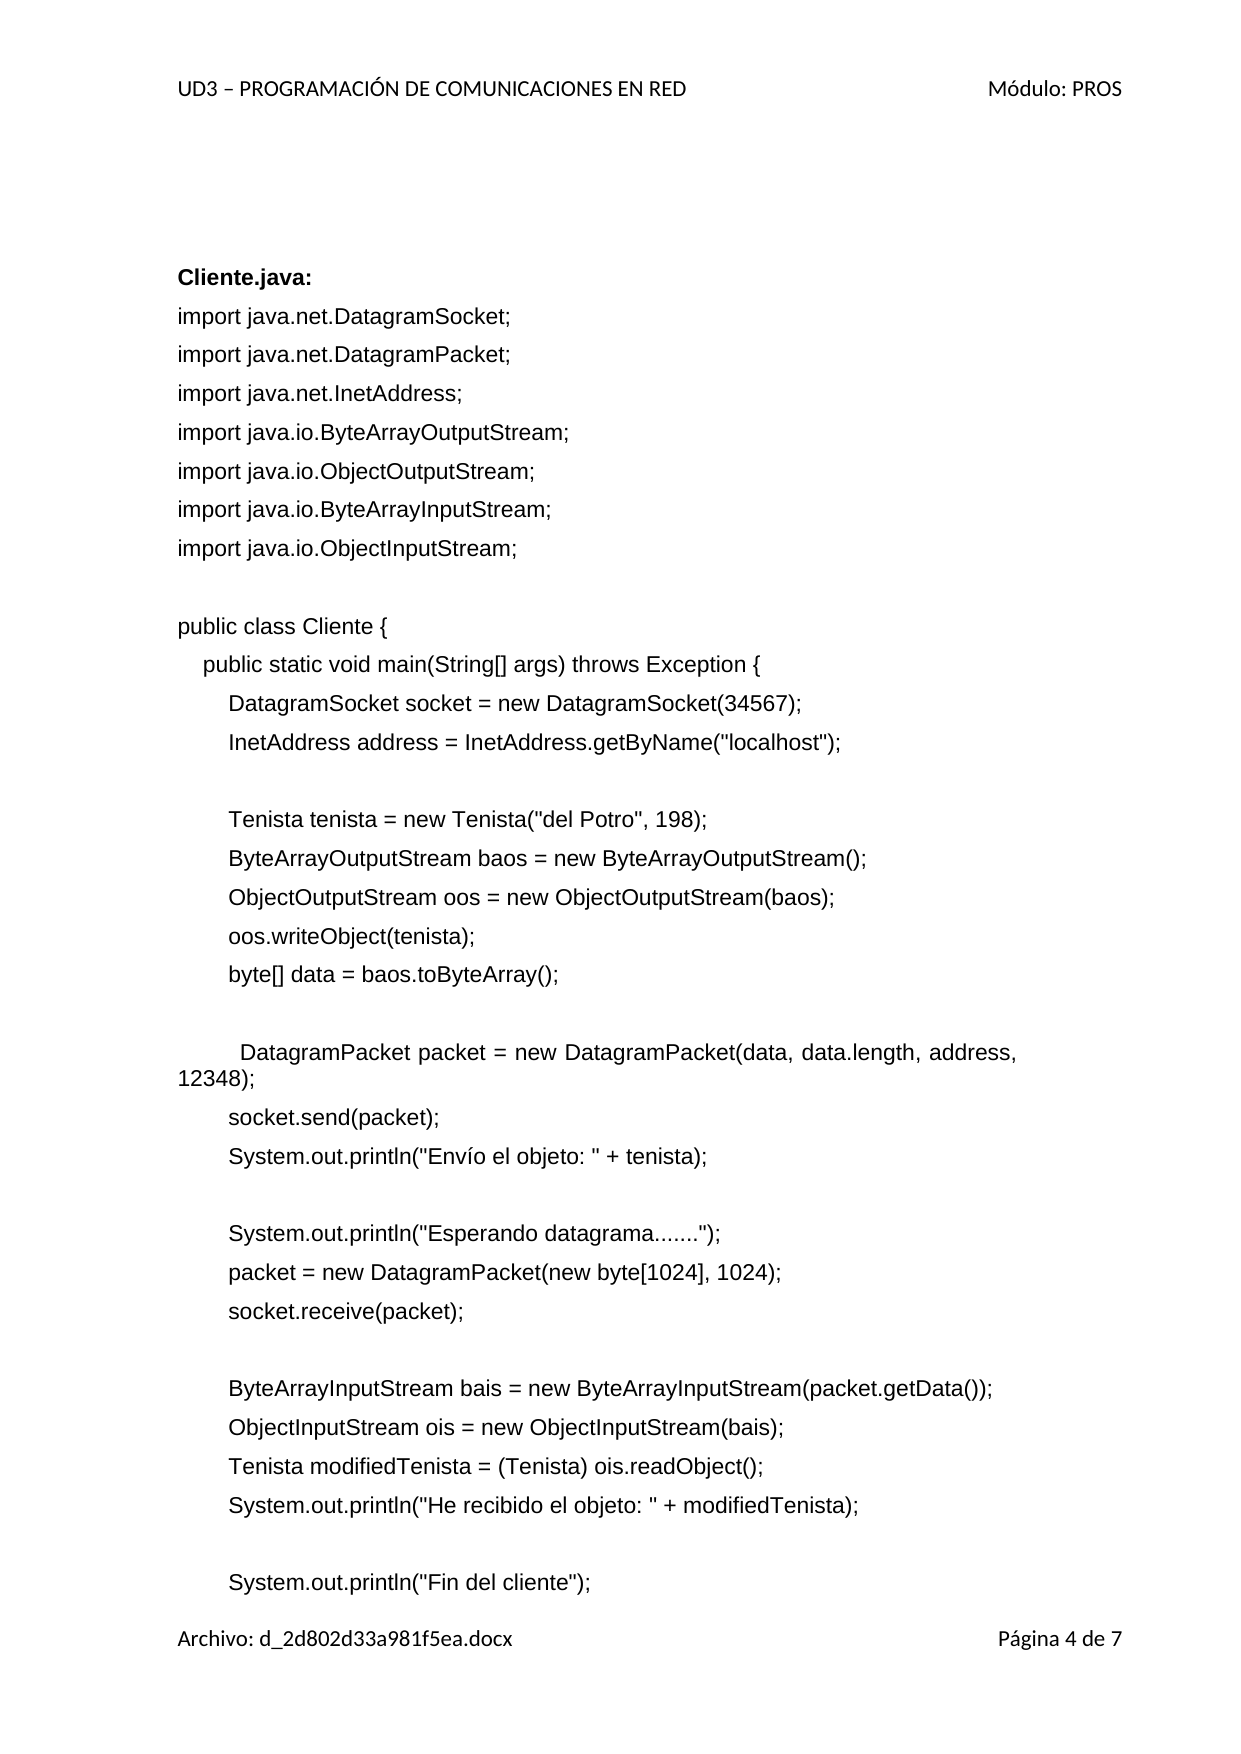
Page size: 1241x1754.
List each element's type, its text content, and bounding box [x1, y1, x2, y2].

text import java.net.DatagramPacket; [177, 341, 1019, 368]
text byte[] data = baos.toByteArray(); [177, 961, 1019, 988]
text oos.writeObject(tenista); [177, 923, 1019, 949]
text Tenista tenista = new Tenista("del Potro", 198); [177, 806, 1019, 833]
text public class Cliente { [177, 613, 1019, 639]
text ByteArrayOutputStream baos = new ByteArrayOutputStream(); [177, 845, 1019, 872]
text ByteArrayInputStream bais = new ByteArrayInputStream(packet.getData()); [177, 1375, 1019, 1402]
text DatagramPacket packet = new DatagramPacket(data, data.length, address, 12348); [177, 1039, 1019, 1092]
text socket.send(packet); [177, 1104, 1019, 1130]
text System.out.println("Esperando datagrama......."); [177, 1220, 1019, 1247]
text System.out.println("He recibido el objeto: " + modifiedTenista); [177, 1492, 1019, 1518]
text Cliente.java: [177, 264, 1019, 290]
text DatagramSocket socket = new DatagramSocket(34567); [177, 690, 1019, 717]
text ObjectOutputStream oos = new ObjectOutputStream(baos); [177, 884, 1019, 910]
text import java.io.ByteArrayInputStream; [177, 496, 1019, 523]
text Tenista modifiedTenista = (Tenista) ois.readObject(); [177, 1453, 1019, 1479]
text import java.io.ObjectOutputStream; [177, 458, 1019, 484]
text System.out.println("Fin del cliente"); [177, 1569, 1019, 1595]
text import java.net.DatagramSocket; [177, 303, 1019, 329]
text import java.io.ByteArrayOutputStream; [177, 419, 1019, 445]
text socket.receive(packet); [177, 1298, 1019, 1324]
text packet = new DatagramPacket(new byte[1024], 1024); [177, 1259, 1019, 1285]
text public static void main(String[] args) throws Exception { [177, 651, 1019, 678]
text System.out.println("Envío el objeto: " + tenista); [177, 1143, 1019, 1169]
text InetAddress address = InetAddress.getByName("localhost"); [177, 729, 1019, 755]
text import java.io.ObjectInputStream; [177, 535, 1019, 562]
text import java.net.InetAddress; [177, 380, 1019, 407]
text ObjectInputStream ois = new ObjectInputStream(bais); [177, 1414, 1019, 1440]
